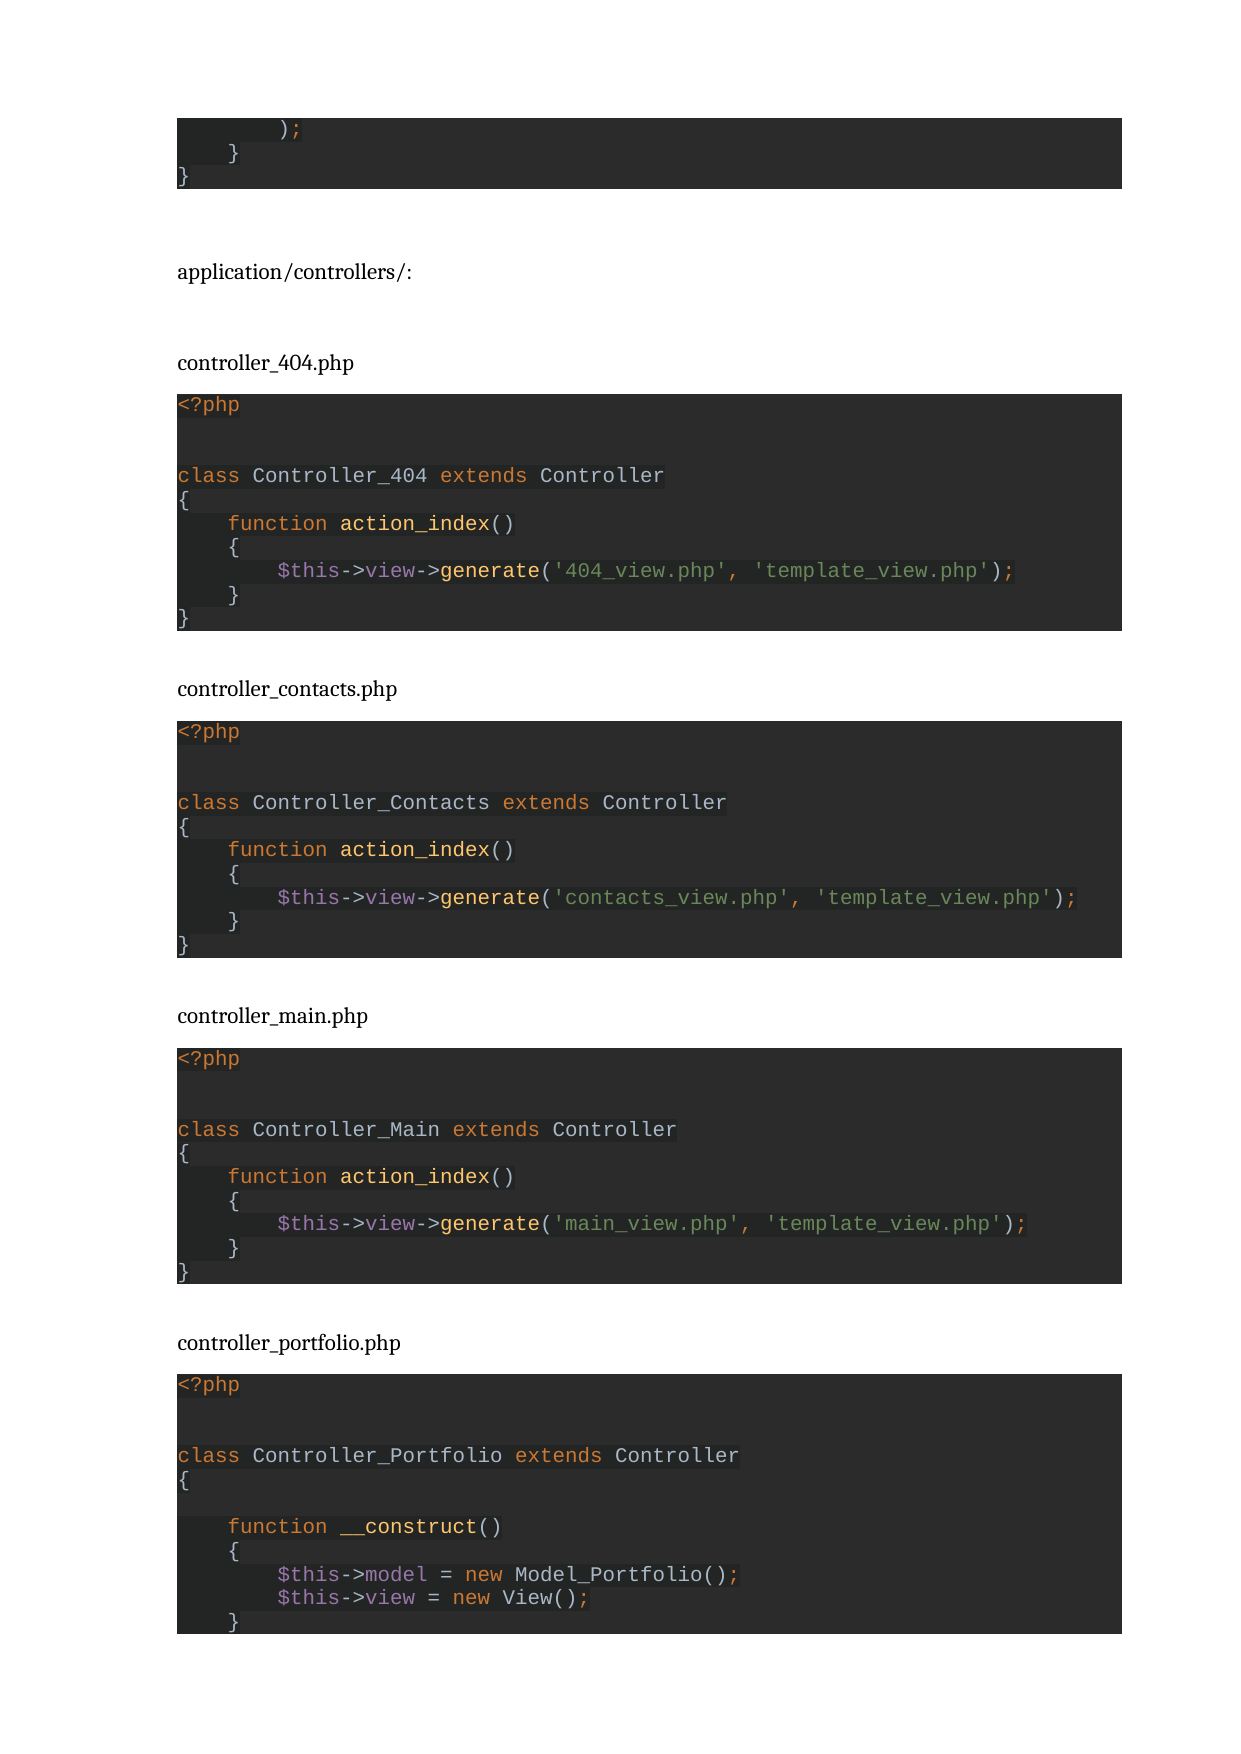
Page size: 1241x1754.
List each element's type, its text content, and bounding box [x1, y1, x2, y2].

text controller_404.php [177, 349, 1122, 376]
text controller_contacts.php [177, 676, 1122, 702]
text <?php class Controller_Main extends Controller { function action_index() { $this->view->generate('main_view.php', 'template_view.php'); } } [177, 1048, 1122, 1284]
text <?php class Controller_404 extends Controller { function action_index() { $this->view->generate('404_view.php', 'template_view.php'); } } [177, 394, 1122, 631]
text controller_portfolio.php [177, 1329, 1122, 1356]
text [177, 1374, 1122, 1634]
text controller_main.php [177, 1003, 1122, 1029]
text application/controllers/: [177, 259, 1122, 286]
text <?php class Controller_Contacts extends Controller { function action_index() { $this->view->generate('contacts_view.php', 'template_view.php'); } } [177, 721, 1122, 958]
